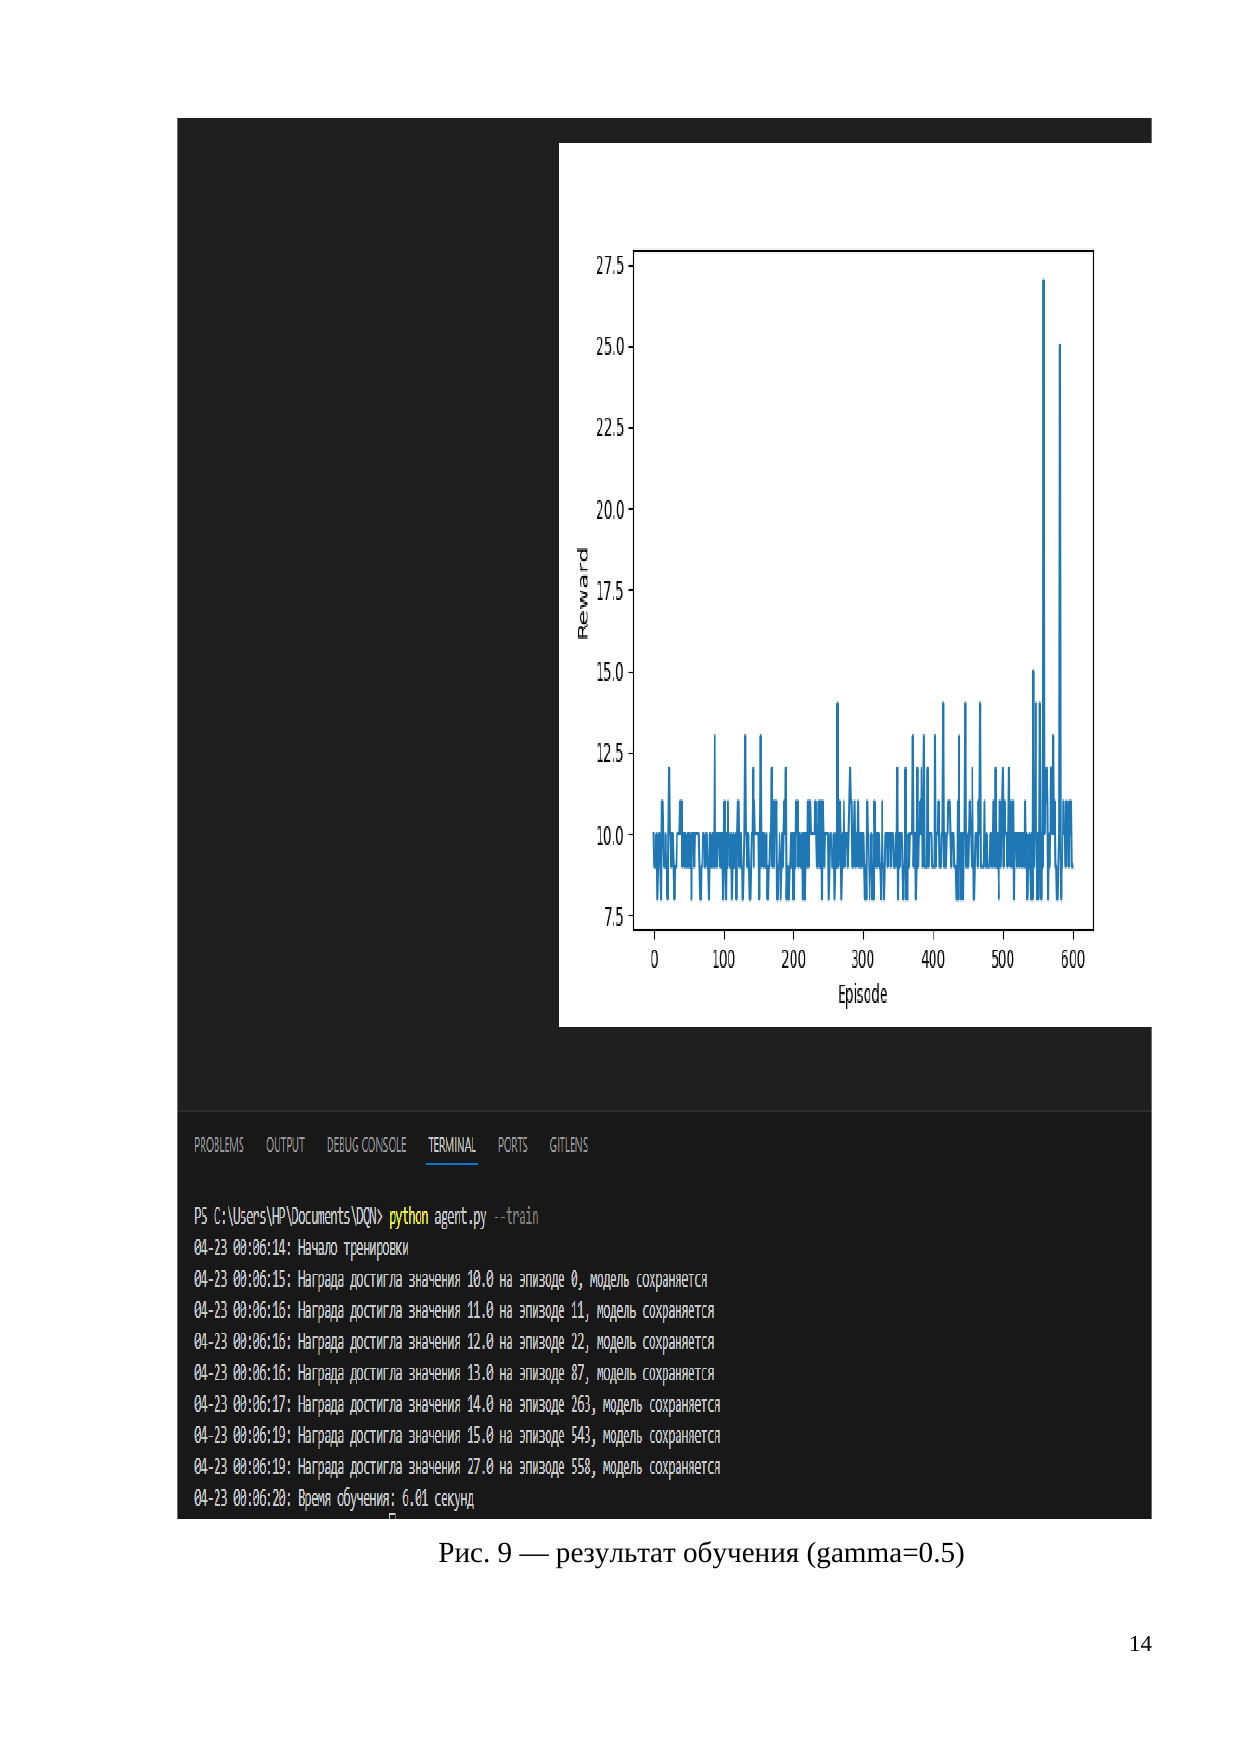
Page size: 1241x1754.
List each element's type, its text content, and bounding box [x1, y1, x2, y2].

picture [177, 118, 1152, 1519]
text Рис. 9 — результат обучения (gamma=0.5) [177, 1519, 1152, 1569]
